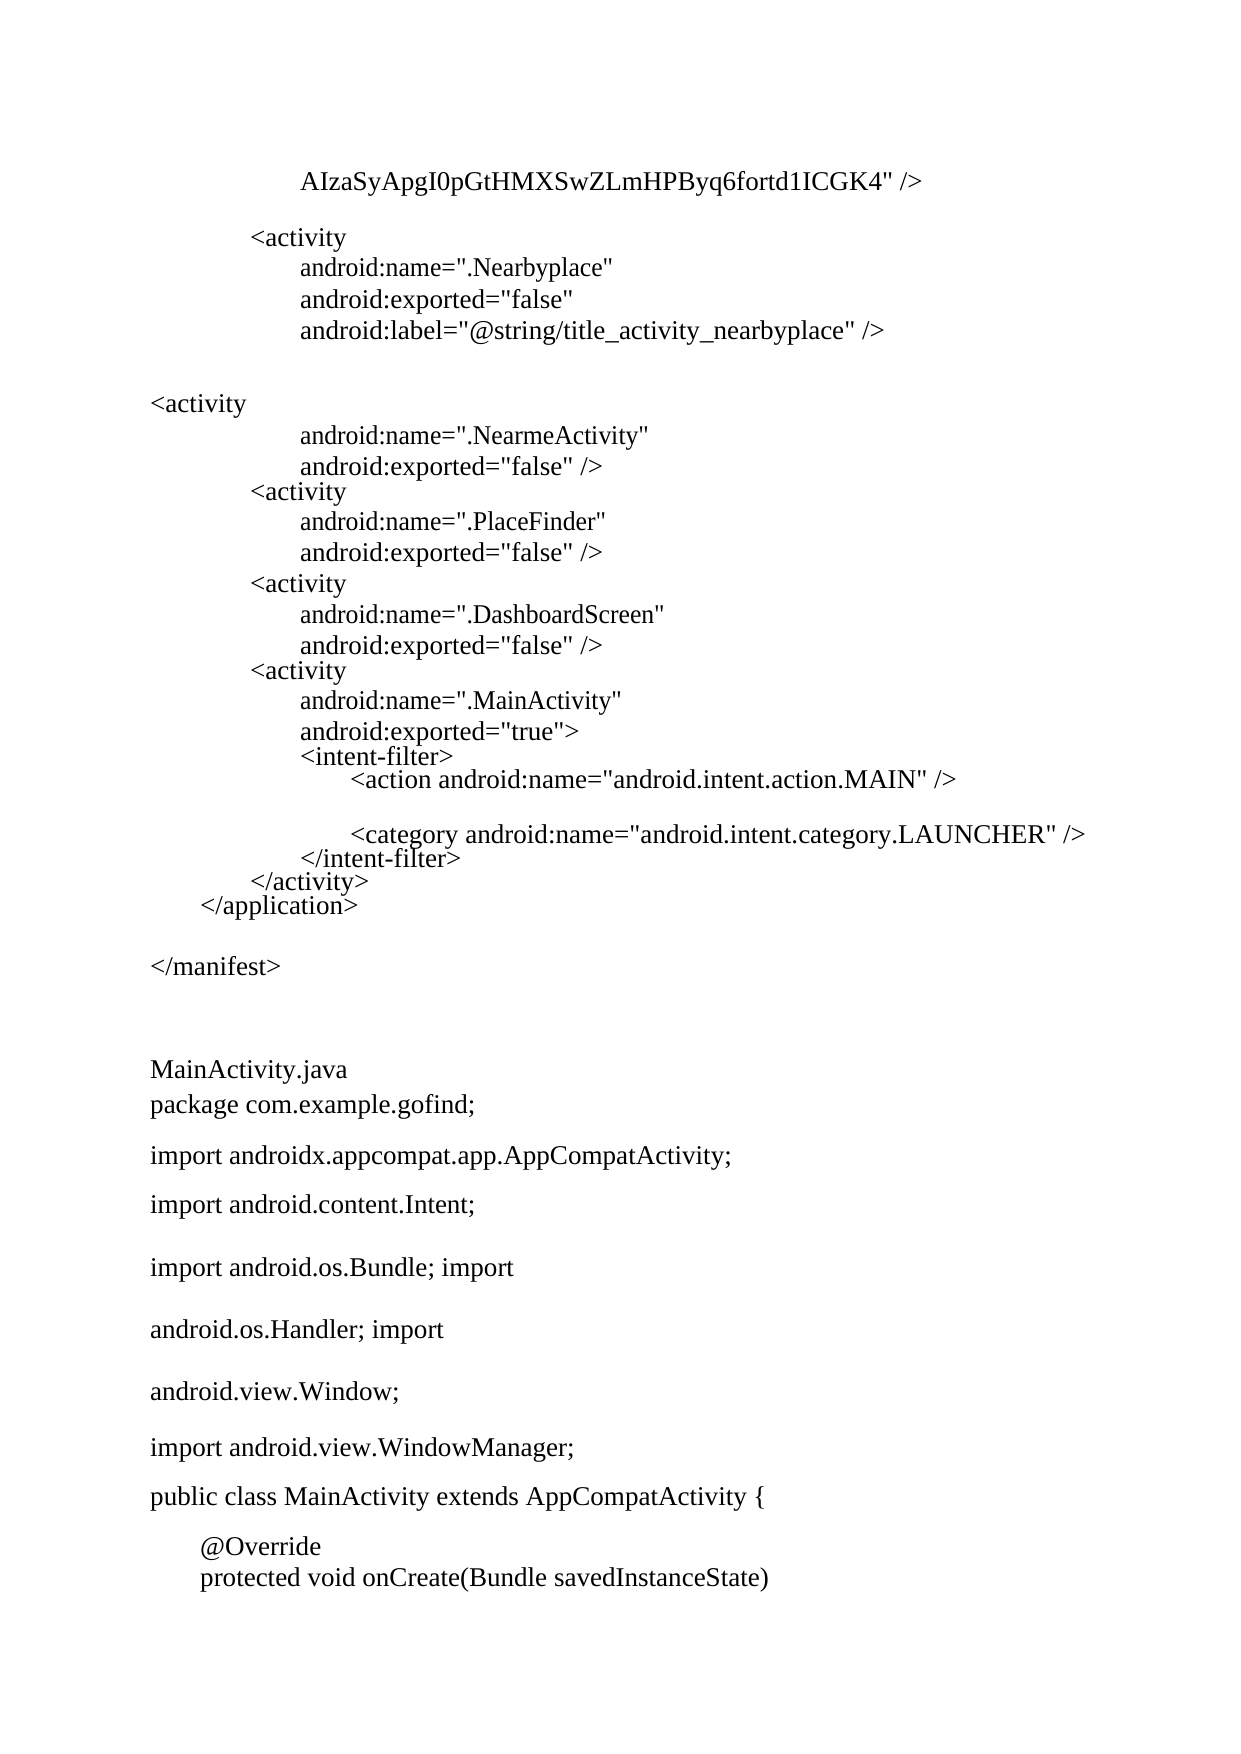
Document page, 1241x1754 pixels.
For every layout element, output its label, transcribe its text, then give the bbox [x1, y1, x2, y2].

text </application> [200, 895, 1161, 919]
text import android.content.Intent; import android.os.Bundle; import android.os.Handler; import android.view.Window; [150, 1188, 527, 1407]
text </intent-filter> [300, 848, 1161, 872]
text <activity [150, 387, 267, 418]
text android:name=".NearmeActivity" android:exported="false" /> [300, 419, 954, 481]
text <activity [250, 661, 1161, 684]
text <activity [250, 228, 1161, 252]
text @Override [200, 1530, 1161, 1562]
text <activity [250, 481, 1161, 505]
text <category android:name="android.intent.category.LAUNCHER" /> [350, 825, 1161, 848]
text android:label="@string/title_activity_nearbyplace" /> [300, 314, 1161, 345]
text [200, 1562, 852, 1593]
text import android.view.WindowManager; [150, 1438, 1161, 1461]
text android:name=".Nearbyplace" android:exported="false" [300, 252, 852, 314]
text </manifest> [150, 950, 1161, 981]
text <action android:name="android.intent.action.MAIN" /> [350, 770, 1161, 793]
text </activity> [250, 872, 1161, 895]
subtitle MainActivity.java [150, 1053, 1161, 1084]
text import androidx.appcompat.app.AppCompatActivity; [150, 1139, 1161, 1170]
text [300, 164, 1039, 196]
text public class MainActivity extends AppCompatActivity { [150, 1480, 1161, 1511]
text android:name=".MainActivity" android:exported="true"> [300, 684, 852, 746]
text package com.example.gofind; [150, 1088, 1161, 1120]
text <activity [250, 567, 1161, 598]
text android:name=".DashboardScreen" android:exported="false" /> [300, 598, 852, 661]
text android:name=".PlaceFinder" android:exported="false" /> [300, 505, 639, 567]
text <intent-filter> [300, 746, 1161, 770]
